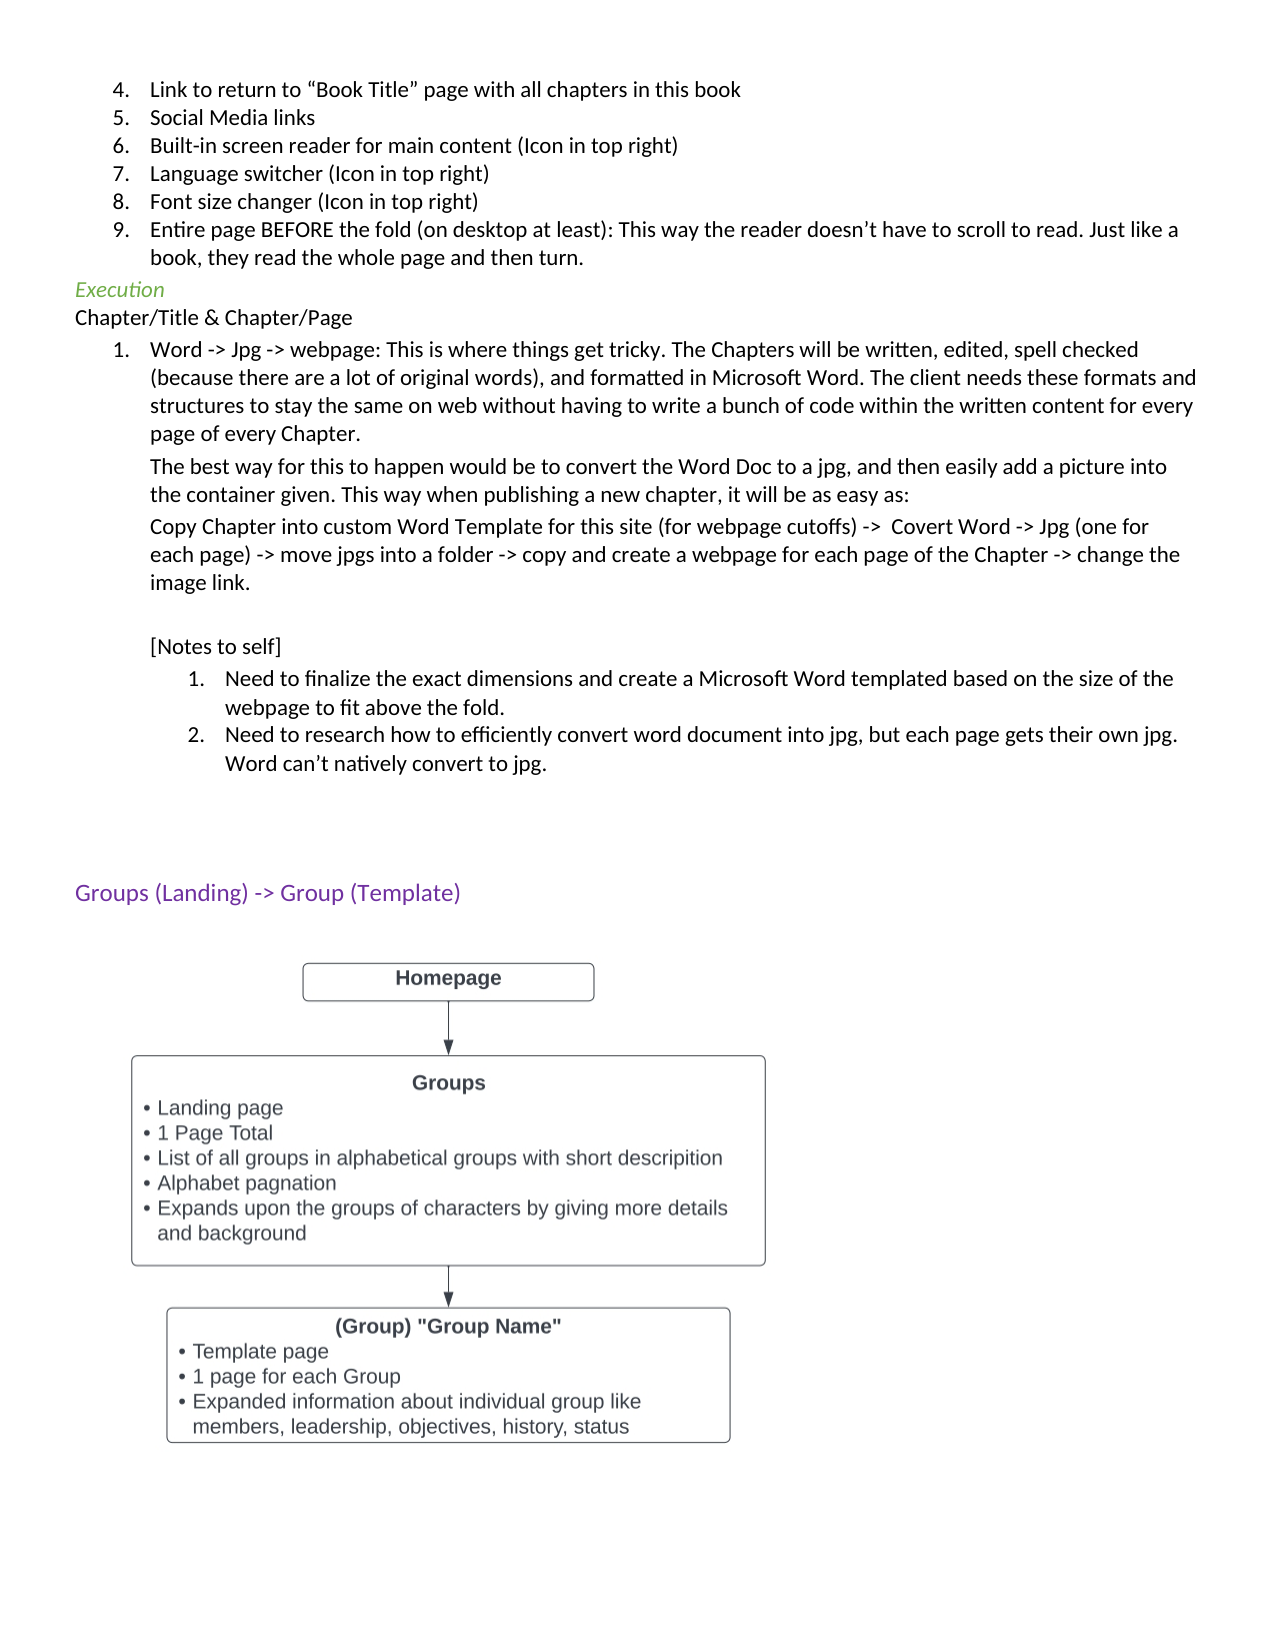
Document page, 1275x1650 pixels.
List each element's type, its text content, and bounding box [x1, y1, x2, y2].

list Built-in screen reader for main content (Icon in top right) [112, 131, 1200, 159]
subtitle Execution [75, 275, 1200, 303]
list Language switcher (Icon in top right) [112, 159, 1200, 187]
picture [75, 907, 821, 1499]
list Need to research how to efficiently convert word document into jpg, but each page gets their own jpg. Word can’t natively convert to jpg. [187, 721, 1200, 777]
list Social Media links [112, 103, 1200, 131]
subtitle Groups (Landing) -> Group (Template) [75, 877, 1200, 908]
list Font size changer (Icon in top right) [112, 187, 1200, 215]
text [Notes to self] [150, 632, 1200, 660]
text The best way for this to happen would be to convert the Word Doc to a jpg, and then easily add a picture into the container given. This way when publishing a new chapter, it will be as easy as: [150, 452, 1200, 508]
list Link to return to “Book Title” page with all chapters in this book [112, 75, 1200, 103]
list Need to finalize the exact dimensions and create a Microsoft Word templated based on the size of the webpage to fit above the fold. [187, 664, 1200, 721]
text Chapter/Title & Chapter/Page [75, 303, 1200, 331]
text Copy Chapter into custom Word Template for this site (for webpage cutoffs) -> Covert Word -> Jpg (one for each page) -> move jpgs into a folder -> copy and create a webpage for each page of the Chapter -> change the image link. [150, 512, 1200, 596]
list Word -> Jpg -> webpage: This is where things get tricky. The Chapters will be written, edited, spell checked (because there are a lot of original words), and formatted in Microsoft Word. The client needs these formats and structures to stay the same on web without having to write a bunch of code within the written content for every page of every Chapter. [112, 336, 1200, 448]
